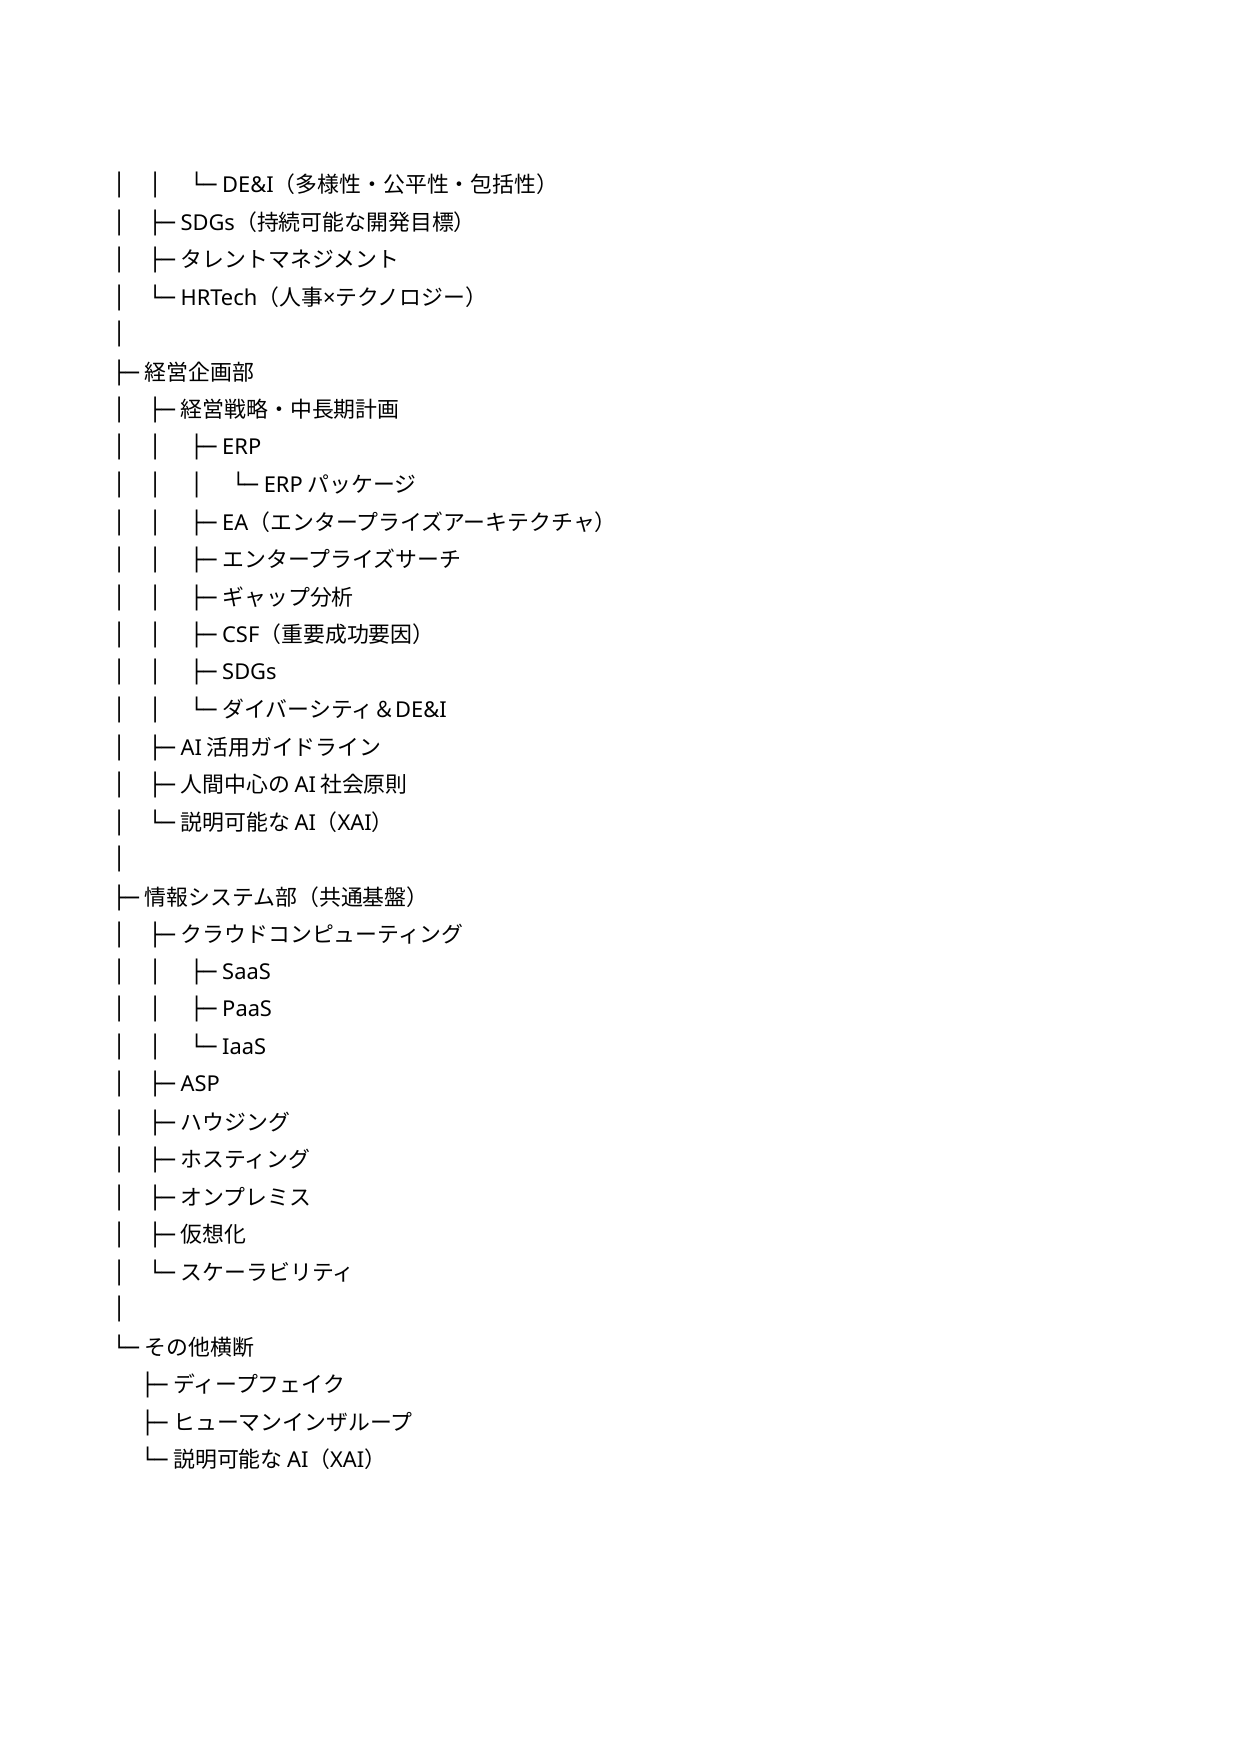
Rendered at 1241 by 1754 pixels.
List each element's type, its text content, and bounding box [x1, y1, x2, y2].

text │ │ ├─ CSF（重要成功要因） [112, 614, 1128, 652]
text │ ├─ SDGs（持続可能な開発目標） [112, 202, 1128, 239]
text ├─ 経営企画部 [112, 352, 1128, 389]
text │ └─ 説明可能なAI（XAI） [112, 802, 1128, 839]
text │ │ ├─ SaaS [112, 952, 1128, 989]
text ├─ ディープフェイク [112, 1364, 1128, 1402]
text │ ├─ 仮想化 [112, 1214, 1128, 1252]
text │ ├─ 経営戦略・中長期計画 [112, 389, 1128, 427]
text │ │ │ └─ ERPパッケージ [112, 464, 1128, 502]
text │ │ └─ DE&I（多様性・公平性・包括性） [112, 164, 1128, 202]
text └─ 説明可能なAI（XAI） [112, 1439, 1128, 1477]
text │ │ ├─ EA（エンタープライズアーキテクチャ） [112, 502, 1128, 539]
text │ │ └─ ダイバーシティ＆DE&I [112, 689, 1128, 727]
text │ [112, 314, 1128, 352]
text │ [112, 839, 1128, 877]
text │ ├─ ホスティング [112, 1139, 1128, 1177]
text │ │ ├─ ギャップ分析 [112, 577, 1128, 614]
text │ ├─ タレントマネジメント [112, 239, 1128, 277]
text │ │ ├─ SDGs [112, 652, 1128, 689]
text ├─ 情報システム部（共通基盤） [112, 877, 1128, 914]
text │ ├─ AI活用ガイドライン [112, 727, 1128, 764]
text │ ├─ 人間中心のAI社会原則 [112, 764, 1128, 802]
text │ ├─ ハウジング [112, 1102, 1128, 1139]
text │ │ ├─ エンタープライズサーチ [112, 539, 1128, 577]
text │ │ └─ IaaS [112, 1027, 1128, 1064]
text │ └─ スケーラビリティ [112, 1252, 1128, 1289]
text │ ├─ ASP [112, 1064, 1128, 1102]
text │ [112, 1289, 1128, 1327]
text │ │ ├─ PaaS [112, 989, 1128, 1027]
text ├─ ヒューマンインザループ [112, 1402, 1128, 1439]
text │ ├─ オンプレミス [112, 1177, 1128, 1214]
text │ ├─ クラウドコンピューティング [112, 914, 1128, 952]
text │ └─ HRTech（人事×テクノロジー） [112, 277, 1128, 314]
text └─ その他横断 [112, 1327, 1128, 1364]
text │ │ ├─ ERP [112, 427, 1128, 464]
